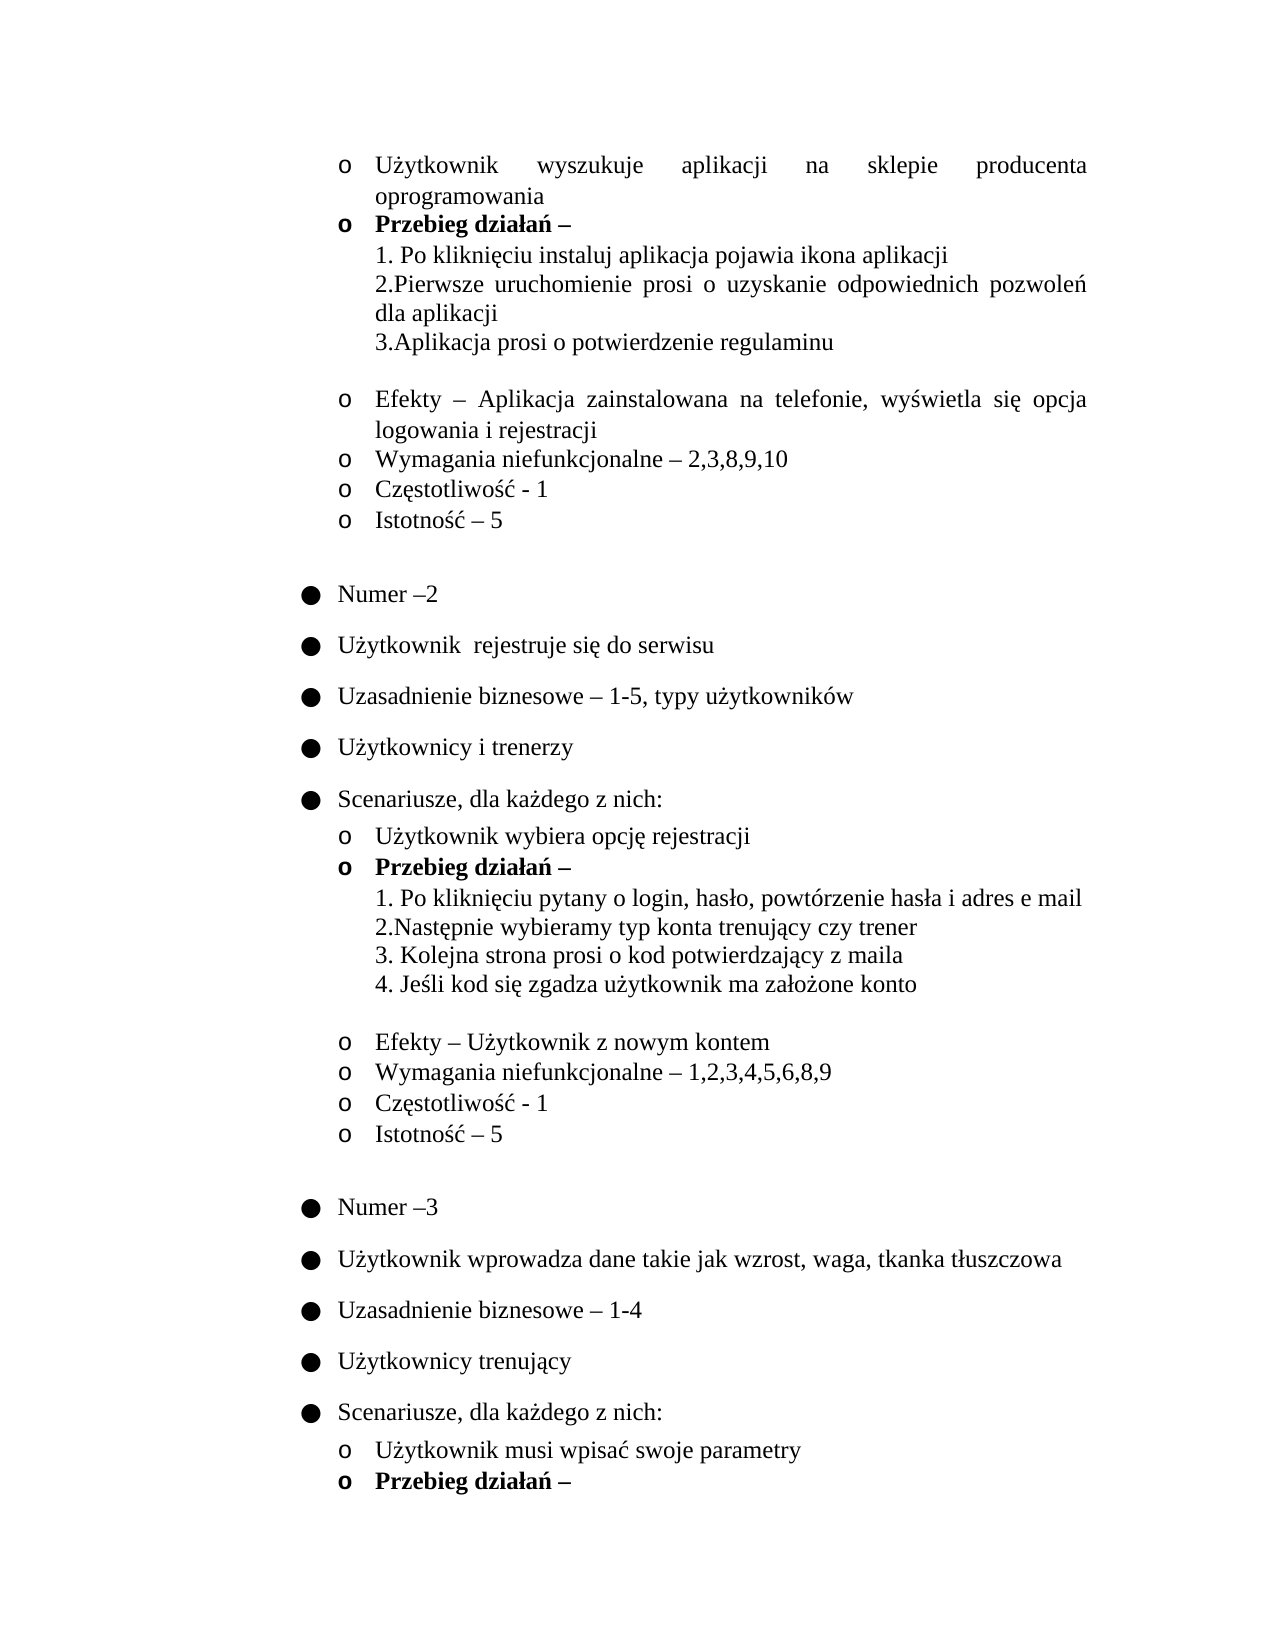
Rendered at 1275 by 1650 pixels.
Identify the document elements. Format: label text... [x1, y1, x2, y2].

list Przebieg działań – [337, 852, 1087, 883]
text 1. Po kliknięciu pytany o login, hasło, powtórzenie hasła i adres e mail [375, 883, 1087, 912]
text 3.Aplikacja prosi o potwierdzenie regulaminu [375, 327, 1087, 355]
list Numer –3 [300, 1179, 1087, 1230]
list Istotność – 5 [337, 1119, 1087, 1150]
list Użytkownik musi wpisać swoje parametry [337, 1435, 1087, 1466]
list Efekty – Aplikacja zainstalowana na telefonie, wyświetla się opcja logowania i rejestracji [337, 384, 1087, 444]
list Scenariusze, dla każdego z nich: [300, 770, 1087, 821]
list Użytkownik wprowadza dane takie jak wzrost, waga, tkanka tłuszczowa [300, 1230, 1087, 1281]
text 3. Kolejna strona prosi o kod potwierdzający z maila [375, 940, 1087, 969]
list Użytkownik wyszukuje aplikacji na sklepie producenta oprogramowania [337, 150, 1087, 209]
list Użytkownicy i trenerzy [300, 719, 1087, 770]
list Użytkownik rejestruje się do serwisu [300, 616, 1087, 667]
list Istotność – 5 [337, 505, 1087, 536]
list Użytkownik wybiera opcję rejestracji [337, 821, 1087, 852]
list Wymagania niefunkcjonalne – 2,3,8,9,10 [337, 444, 1087, 474]
list Częstotliwość - 1 [337, 474, 1087, 505]
list Użytkownicy trenujący [300, 1332, 1087, 1384]
text 1. Po kliknięciu instaluj aplikacja pojawia ikona aplikacji [375, 240, 1087, 269]
list Częstotliwość - 1 [337, 1088, 1087, 1119]
list Przebieg działań – [337, 1466, 1087, 1497]
list Scenariusze, dla każdego z nich: [300, 1384, 1087, 1435]
list Efekty – Użytkownik z nowym kontem [337, 1027, 1087, 1057]
text 4. Jeśli kod się zgadza użytkownik ma założone konto [375, 969, 1087, 998]
list Wymagania niefunkcjonalne – 1,2,3,4,5,6,8,9 [337, 1057, 1087, 1088]
text 2.Następnie wybieramy typ konta trenujący czy trener [375, 912, 1087, 940]
list Przebieg działań – [337, 209, 1087, 240]
list Numer –2 [300, 565, 1087, 616]
list Uzasadnienie biznesowe – 1-5, typy użytkowników [300, 667, 1087, 719]
list Uzasadnienie biznesowe – 1-4 [300, 1281, 1087, 1332]
text 2.Pierwsze uruchomienie prosi o uzyskanie odpowiednich pozwoleń dla aplikacji [375, 269, 1087, 327]
